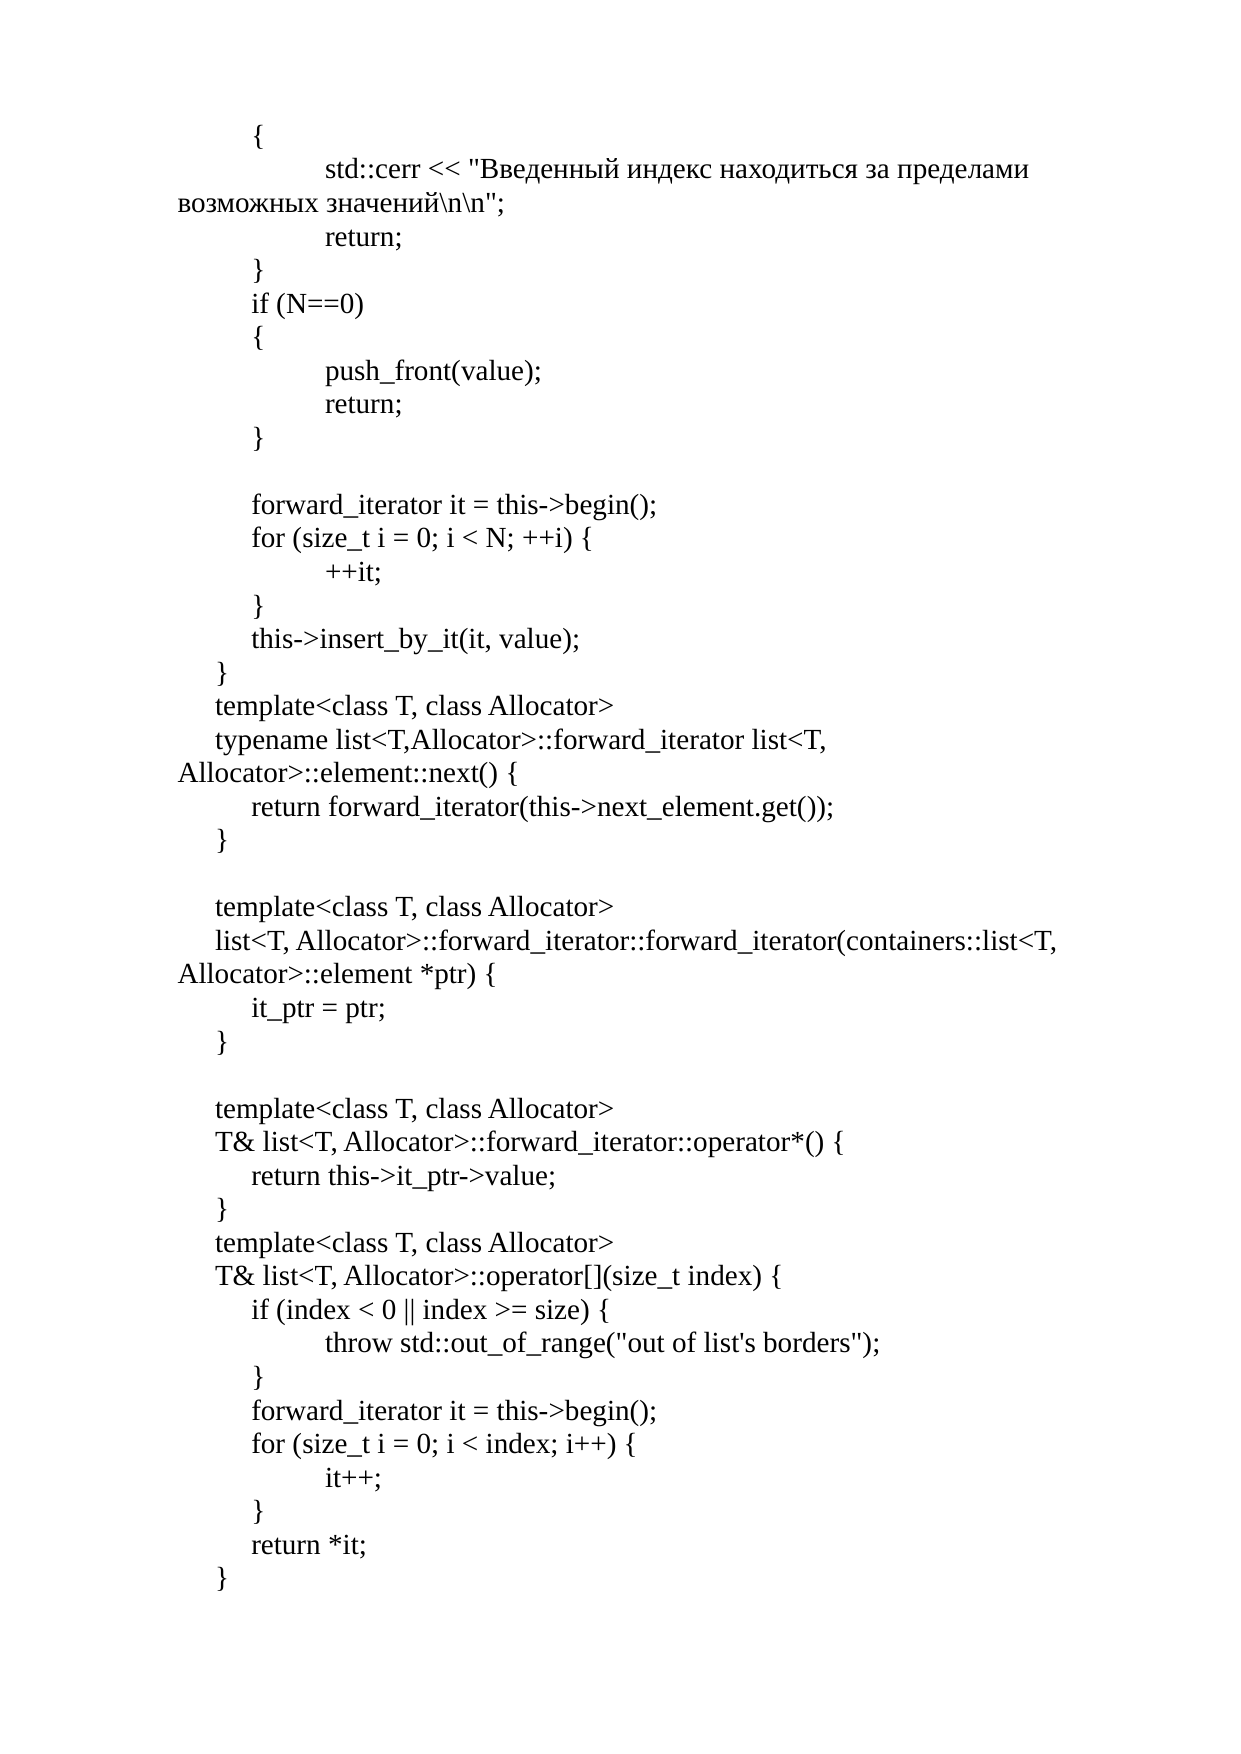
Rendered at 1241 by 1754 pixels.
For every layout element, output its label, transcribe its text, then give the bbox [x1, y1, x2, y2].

text throw std::out_of_range("out of list's borders"); [177, 1326, 1152, 1359]
text forward_iterator it = this->begin(); [177, 1393, 1152, 1426]
text for (size_t i = 0; i < index; i++) { [177, 1426, 1152, 1460]
text forward_iterator it = this->begin(); [177, 487, 1152, 521]
text std::cerr << "Введенный индекс находиться за пределами возможных значений\n\n"; [177, 152, 1152, 219]
text it_ptr = ptr; [177, 990, 1152, 1024]
text } [177, 420, 1152, 453]
text { [177, 118, 1152, 152]
text typename list<T,Allocator>::forward_iterator list<T, Allocator>::element::next() { [177, 722, 1152, 789]
text } [177, 655, 1152, 688]
text } [177, 1191, 1152, 1225]
text if (index < 0 || index >= size) { [177, 1292, 1152, 1326]
text { [177, 319, 1152, 353]
text if (N==0) [177, 286, 1152, 319]
text } [177, 822, 1152, 856]
text return; [177, 219, 1152, 252]
text T& list<T, Allocator>::operator[](size_t index) { [177, 1258, 1152, 1292]
text template<class T, class Allocator> [177, 1225, 1152, 1258]
text } [177, 588, 1152, 621]
text return this->it_ptr->value; [177, 1158, 1152, 1191]
text push_front(value); [177, 353, 1152, 386]
text return; [177, 386, 1152, 420]
text T& list<T, Allocator>::forward_iterator::operator*() { [177, 1124, 1152, 1158]
text return forward_iterator(this->next_element.get()); [177, 789, 1152, 822]
text it++; [177, 1460, 1152, 1493]
text } [177, 1560, 1152, 1594]
text } [177, 252, 1152, 286]
text template<class T, class Allocator> [177, 889, 1152, 923]
text template<class T, class Allocator> [177, 688, 1152, 722]
text for (size_t i = 0; i < N; ++i) { [177, 521, 1152, 554]
text ++it; [177, 554, 1152, 588]
text return *it; [177, 1527, 1152, 1560]
text this->insert_by_it(it, value); [177, 621, 1152, 655]
text } [177, 1024, 1152, 1057]
text } [177, 1493, 1152, 1527]
text list<T, Allocator>::forward_iterator::forward_iterator(containers::list<T, Allocator>::element *ptr) { [177, 923, 1152, 990]
text } [177, 1359, 1152, 1393]
text template<class T, class Allocator> [177, 1091, 1152, 1124]
